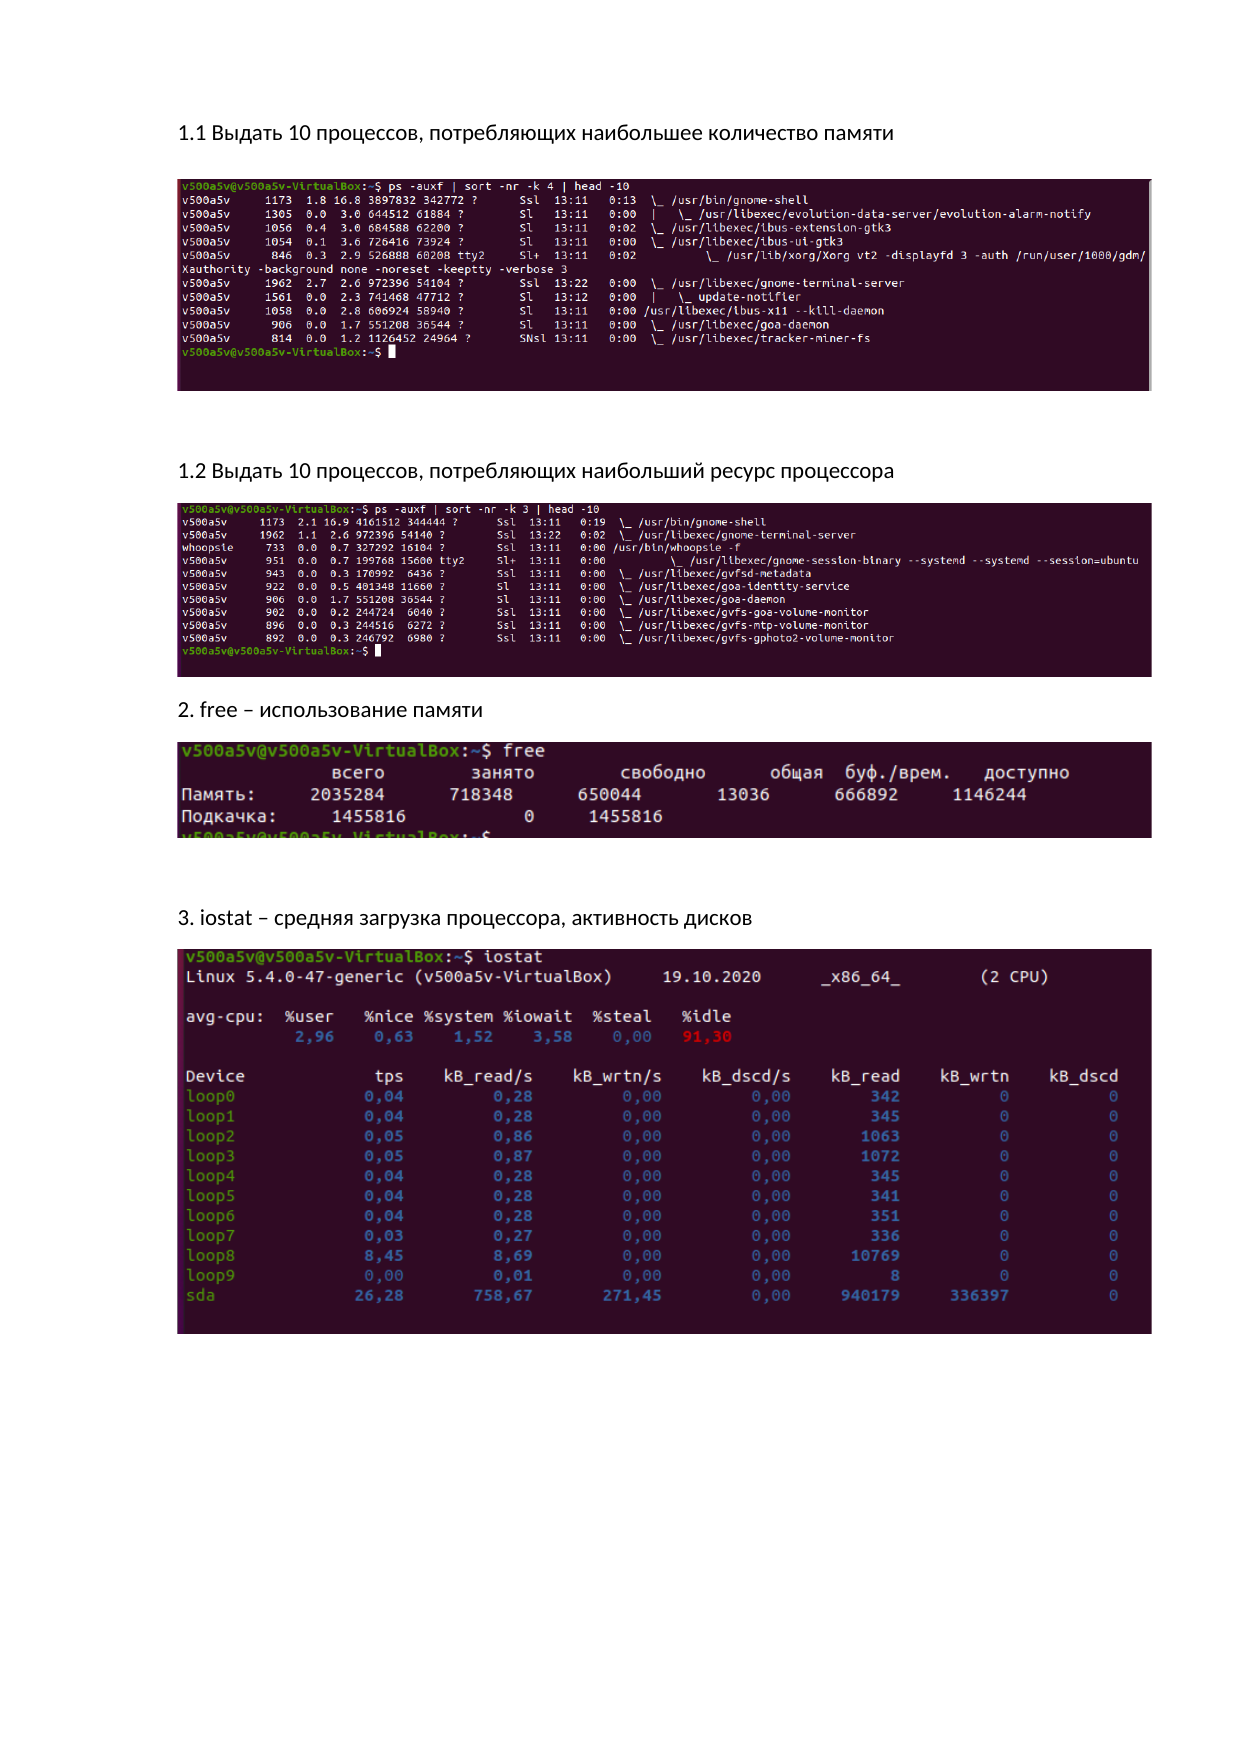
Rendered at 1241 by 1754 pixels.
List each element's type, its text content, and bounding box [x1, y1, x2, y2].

picture [177, 503, 1152, 677]
text 1.2 Выдать 10 процессов, потребляющих наибольший ресурс процессора [177, 456, 1152, 484]
text 2. free – использование памяти [177, 695, 1152, 723]
picture [177, 742, 1152, 838]
text 1.1 Выдать 10 процессов, потребляющих наибольшее количество памяти [177, 118, 1152, 179]
picture [177, 179, 1152, 391]
text 3. iostat – средняя загрузка процессора, активность дисков [177, 903, 1152, 931]
picture [177, 949, 1152, 1334]
